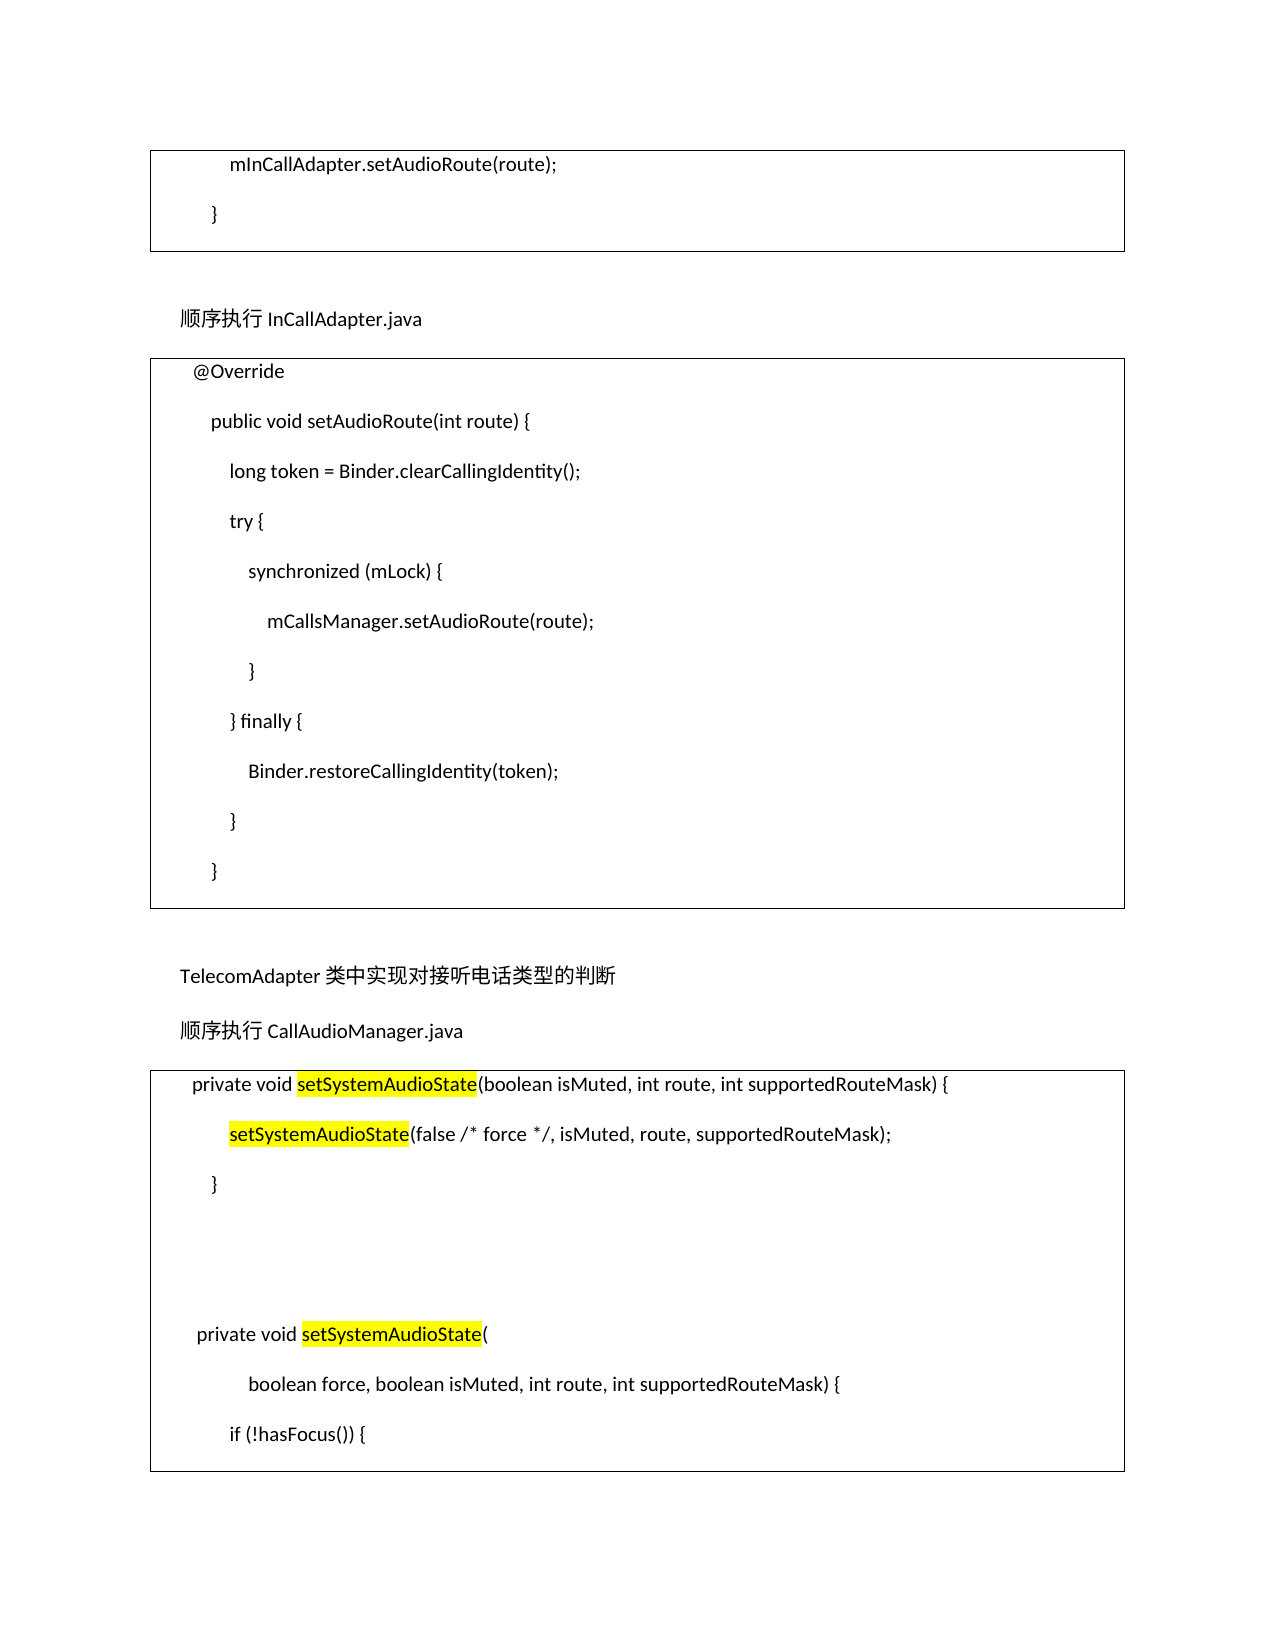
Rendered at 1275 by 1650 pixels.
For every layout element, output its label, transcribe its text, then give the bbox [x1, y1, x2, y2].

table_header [151, 1071, 1124, 1471]
text 顺序执行CallAudioManager.java [150, 1015, 1125, 1045]
text TelecomAdapter类中实现对接听电话类型的判断 [150, 959, 1125, 989]
text 顺序执行InCallAdapter.java [150, 302, 1125, 332]
table_header @Override public void setAudioRoute(int route) { long token = Binder.clearCallingIdentity(); try { synchronized (mLock) { mCallsManager.setAudioRoute(route); } } finally { Binder.restoreCallingIdentity(token); } } [151, 359, 1124, 908]
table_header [151, 151, 1124, 251]
